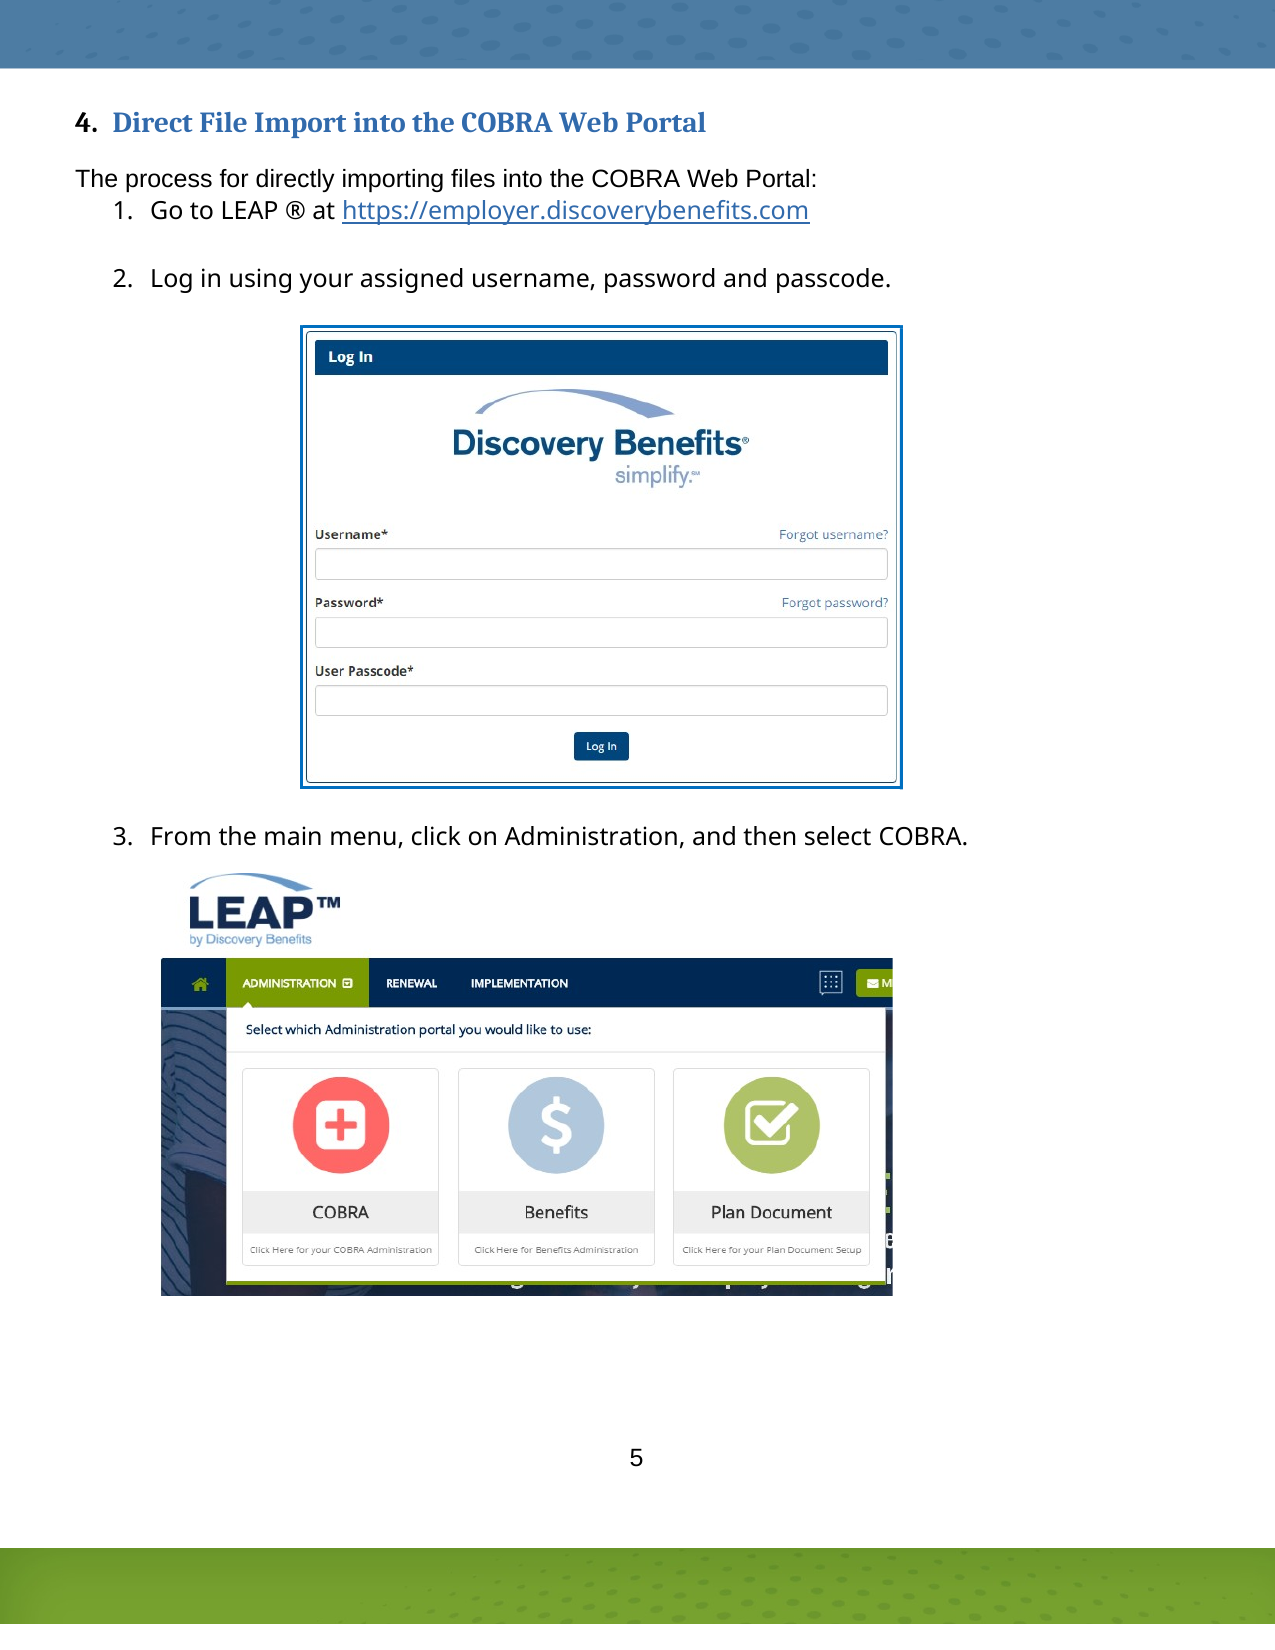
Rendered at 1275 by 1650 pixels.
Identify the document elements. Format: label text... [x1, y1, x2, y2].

picture [305, 331, 897, 784]
list Go to LEAP ® at https://employer.discoverybenefits.com [112, 193, 1275, 227]
picture [0, 1548, 1275, 1624]
picture [160, 873, 893, 1296]
list From the main menu, click on Administration, and then select COBRA. [112, 818, 1275, 853]
text The process for directly importing files into the COBRA Web Portal: [75, 164, 1275, 193]
picture [0, 0, 1275, 69]
subtitle Direct File Import into the COBRA Web Portal [75, 106, 1275, 139]
list Log in using your assigned username, password and passcode. [112, 261, 1275, 295]
